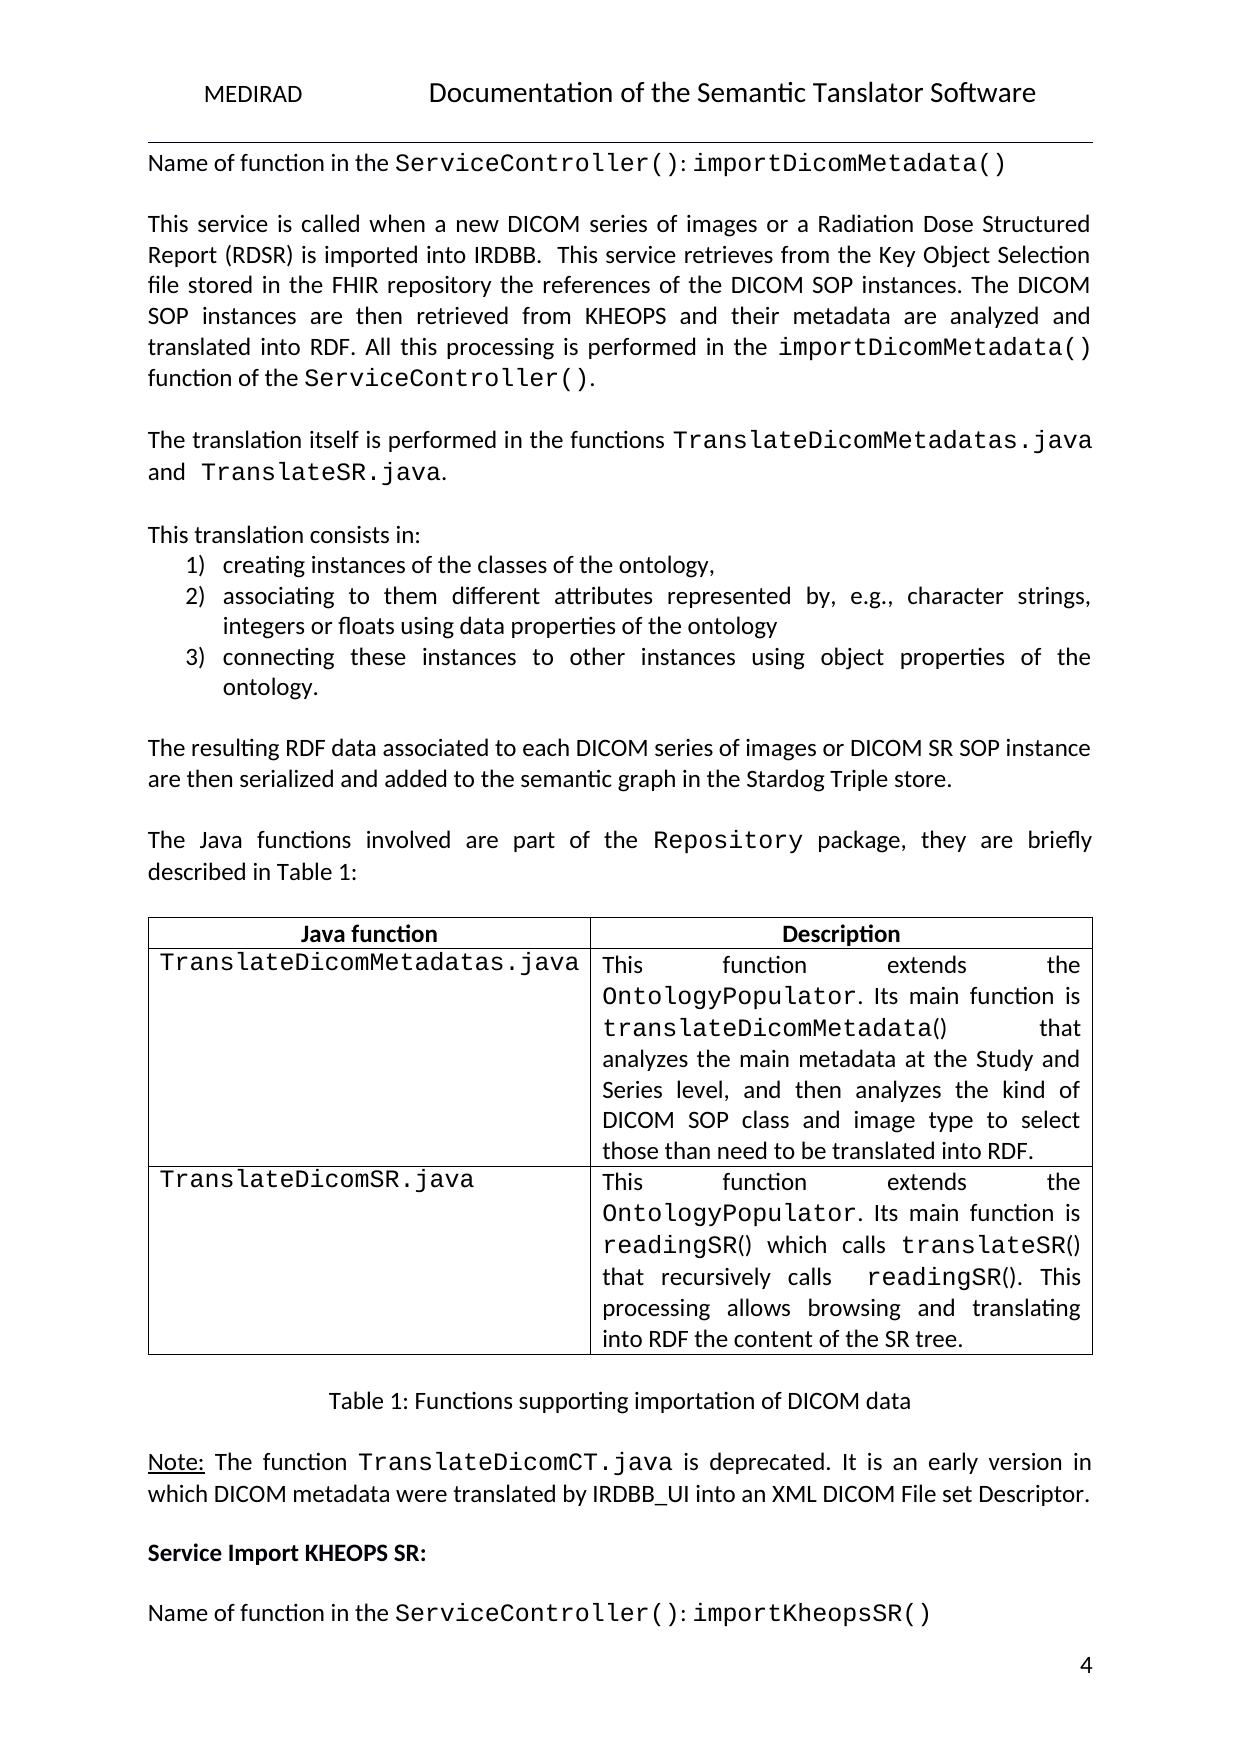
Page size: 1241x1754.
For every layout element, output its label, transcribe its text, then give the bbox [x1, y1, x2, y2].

text The resulting RDF data associated to each DICOM series of images or DICOM SR SOP instance are then serialized and added to the semantic graph in the Stardog Triple store. [148, 732, 1093, 793]
text This service is called when a new DICOM series of images or a Radiation Dose Structured Report (RDSR) is imported into IRDBB. This service retrieves from the Key Object Selection file stored in the FHIR repository the references of the DICOM SOP instances. The DICOM SOP instances are then retrieved from KHEOPS and their metadata are analyzed and translated into RDF. All this processing is performed in the importDicomMetadata() function of the ServiceController(). [148, 208, 1093, 394]
list associating to them different attributes represented by, e.g., character strings, integers or floats using data properties of the ontology [185, 580, 1093, 641]
list creating instances of the classes of the ontology, [185, 549, 1093, 580]
text Table 1: Functions supporting importation of DICOM data [148, 1385, 1093, 1416]
list connecting these instances to other instances using object properties of the ontology. [185, 641, 1093, 702]
table_header Java function [149, 918, 590, 948]
text Service Import KHEOPS SR: [148, 1537, 1093, 1568]
text Name of function in the ServiceController(): importDicomMetadata() [148, 148, 1093, 179]
table_cell This function extends the OntologyPopulator. Its main function is translateDicomMetadata() that analyzes the main metadata at the Study and Series level, and then analyzes the kind of DICOM SOP class and image type to select those than need to be translated into RDF. [591, 949, 1092, 1166]
table_cell TranslateDicomMetadatas.java [149, 949, 590, 1166]
text The translation itself is performed in the functions TranslateDicomMetadatas.java and TranslateSR.java. [148, 425, 1093, 488]
text Note: The function TranslateDicomCT.java is deprecated. It is an early version in which DICOM metadata were translated by IRDBB_UI into an XML DICOM File set Descriptor. [148, 1446, 1093, 1508]
text Name of function in the ServiceController(): importKheopsSR() [148, 1597, 1093, 1629]
text The Java functions involved are part of the Repository package, they are briefly described in Table 1: [148, 824, 1093, 886]
table_cell TranslateDicomSR.java [149, 1167, 590, 1353]
table_header Description [591, 918, 1092, 948]
table_cell This function extends the OntologyPopulator. Its main function is readingSR() which calls translateSR() that recursively calls readingSR(). This processing allows browsing and translating into RDF the content of the SR tree. [591, 1167, 1092, 1353]
text This translation consists in: [148, 519, 1093, 549]
